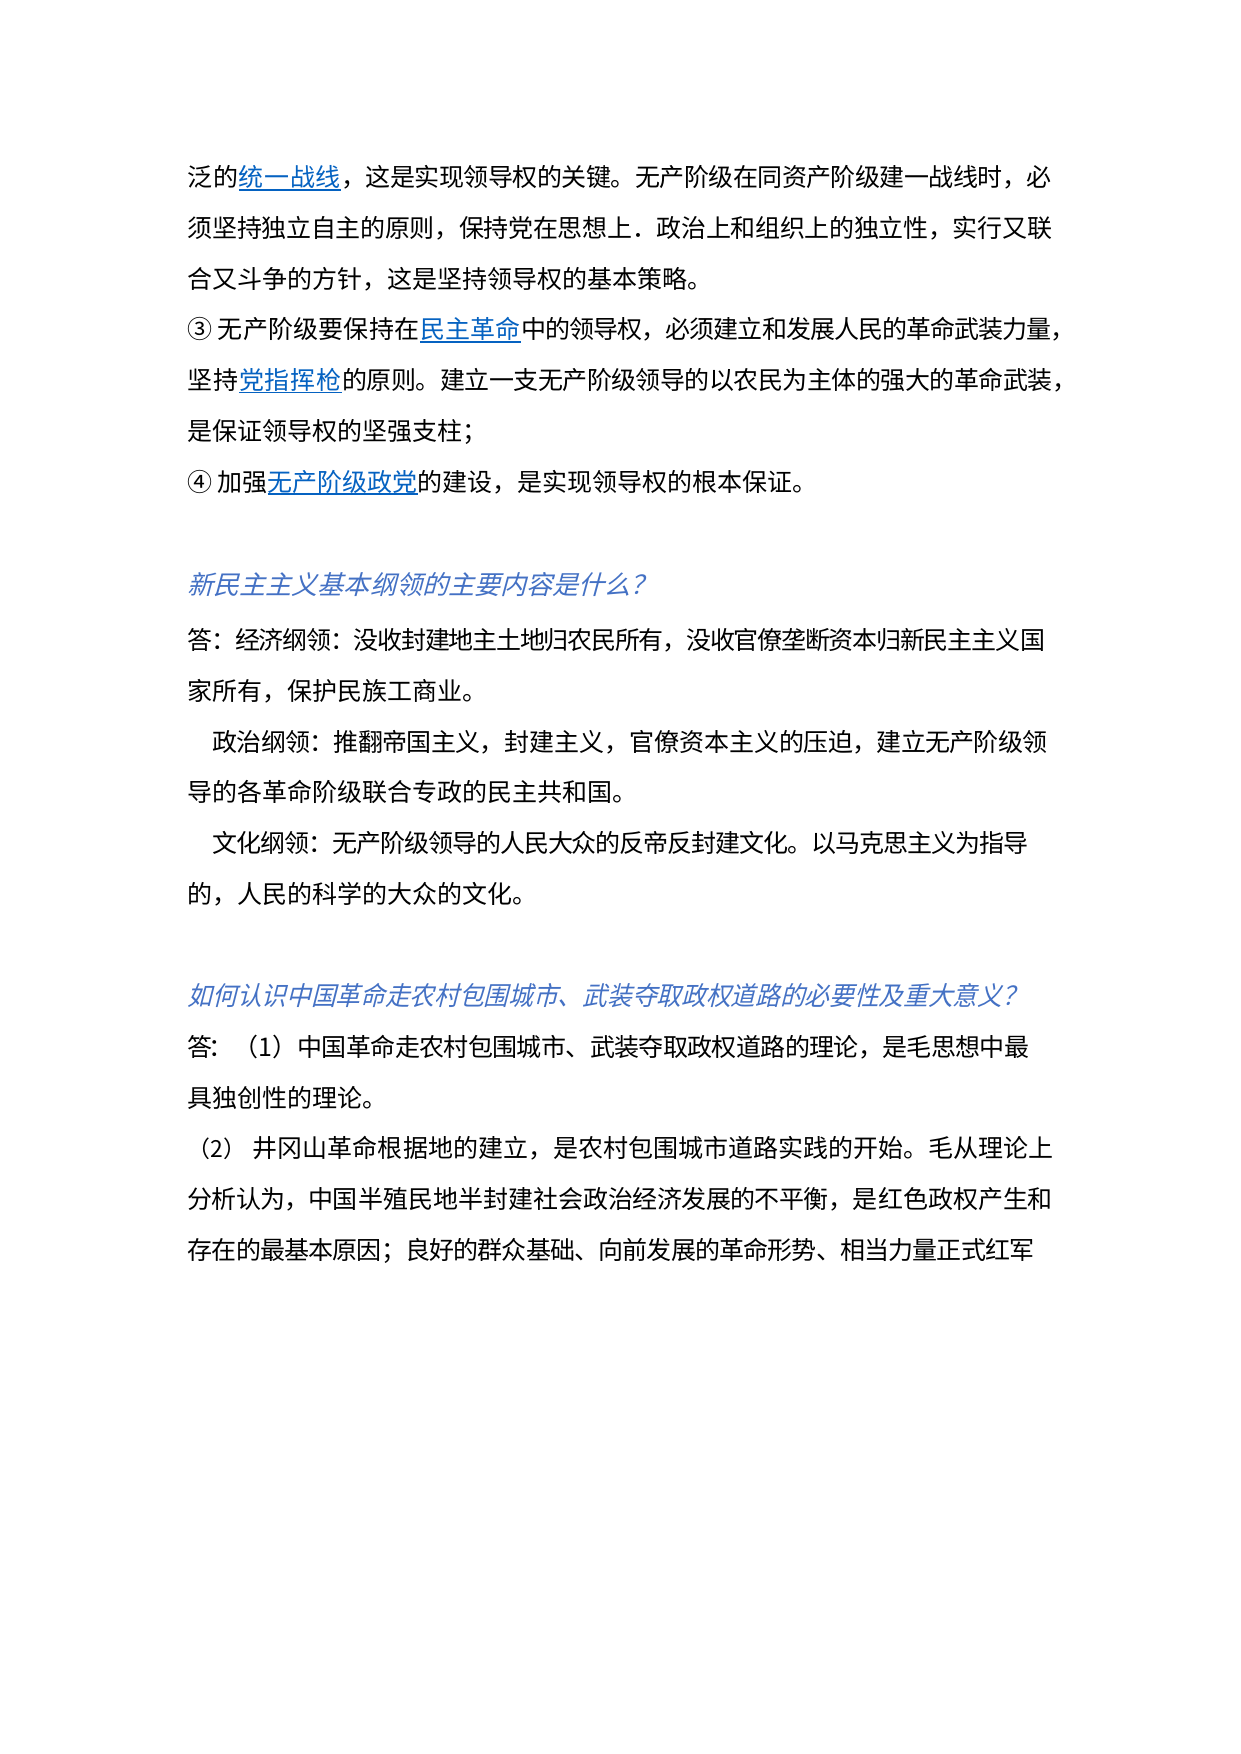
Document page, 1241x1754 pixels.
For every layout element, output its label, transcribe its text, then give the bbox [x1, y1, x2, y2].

list 井冈山革命根据地的建立，是农村包围城市道路实践的开始。毛从理论上分析认为，中国半殖民地半封建社会政治经济发展的不平衡，是红色政权产生和存在的最基本原因；良好的群众基础、向前发展的革命形势、相当力量正式红军 [187, 1129, 1053, 1267]
text 政治纲领：推翻帝国主义，封建主义，官僚资本主义的压迫，建立无产阶级领导的各革命阶级联合专政的民主共和国。 [187, 722, 1053, 809]
text ④加强无产阶级政党的建设，是实现领导权的根本保证。 [187, 462, 1146, 498]
text 泛的统一战线，这是实现领导权的关键。无产阶级在同资产阶级建一战线时，必须坚持独立自主的原则，保持党在思想上．政治上和组织上的独立性，实行又联合又斗争的方针，这是坚持领导权的基本策略。 [187, 158, 1053, 295]
text 文化纲领：无产阶级领导的人民大众的反帝反封建文化。以马克思主义为指导的，人民的科学的大众的文化。 [187, 823, 1053, 911]
subtitle 新民主主义基本纲领的主要内容是什么？ [187, 564, 1146, 602]
text 如何认识中国革命走农村包围城市、武装夺取政权道路的必要性及重大意义？ 答：（1）中国革命走农村包围城市、武装夺取政权道路的理论，是毛思想中最具独创性的理论。 [187, 975, 1053, 1114]
text 答：经济纲领：没收封建地主土地归农民所有，没收官僚垄断资本归新民主主义国家所有，保护民族工商业。 [187, 621, 1053, 707]
text ③无产阶级要保持在民主革命中的领导权，必须建立和发展人民的革命武装力量， 坚持党指挥枪的原则。建立一支无产阶级领导的以农民为主体的强大的革命武装， 是保证领导权的坚强支柱； [187, 310, 1078, 447]
